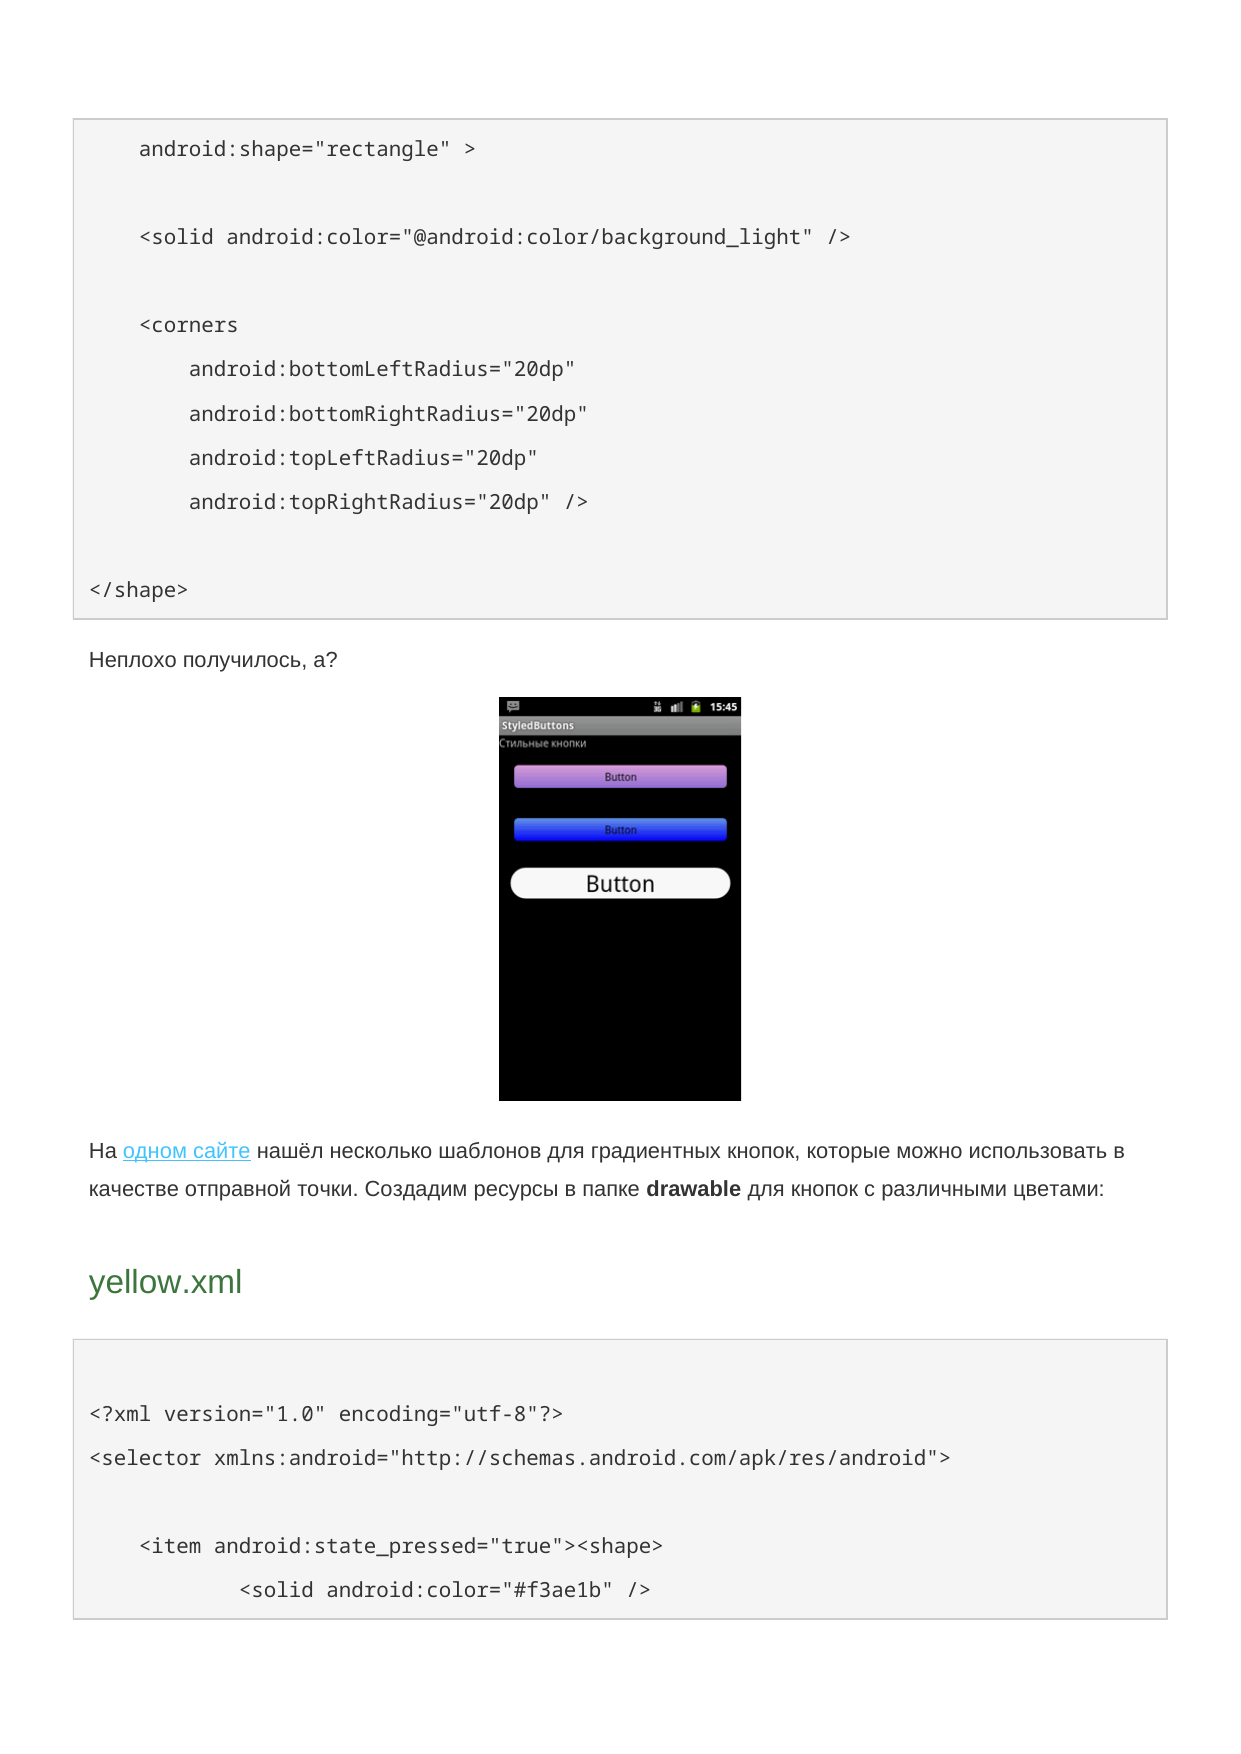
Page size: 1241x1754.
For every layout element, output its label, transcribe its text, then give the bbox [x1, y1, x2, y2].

text <selector xmlns:android="http://schemas.android.com/apk/res/android"> [74, 1427, 1166, 1471]
text android:shape="rectangle" > [74, 120, 1166, 162]
text android:topLeftRadius="20dp" [74, 427, 1166, 471]
text android:bottomRightRadius="20dp" [74, 382, 1166, 427]
picture [499, 697, 742, 1101]
text </shape> [74, 559, 1166, 618]
text <corners [74, 294, 1166, 338]
text yellow.xml [89, 1238, 1152, 1301]
text <?xml version="1.0" encoding="utf-8"?> [74, 1382, 1166, 1427]
text <solid android:color="@android:color/background_light" /> [74, 206, 1166, 250]
text На одном сайте нашёл несколько шаблонов для градиентных кнопок, которые можно использовать в качестве отправной точки. Создадим ресурсы в папке drawable для кнопок с различными цветами: [89, 1126, 1152, 1201]
text <item android:state_pressed="true"><shape> [74, 1515, 1166, 1559]
text Неплохо получилось, а? [89, 635, 1152, 673]
text android:topRightRadius="20dp" /> [74, 471, 1166, 515]
text <solid android:color="#f3ae1b" /> [74, 1559, 1166, 1618]
text android:bottomLeftRadius="20dp" [74, 338, 1166, 382]
